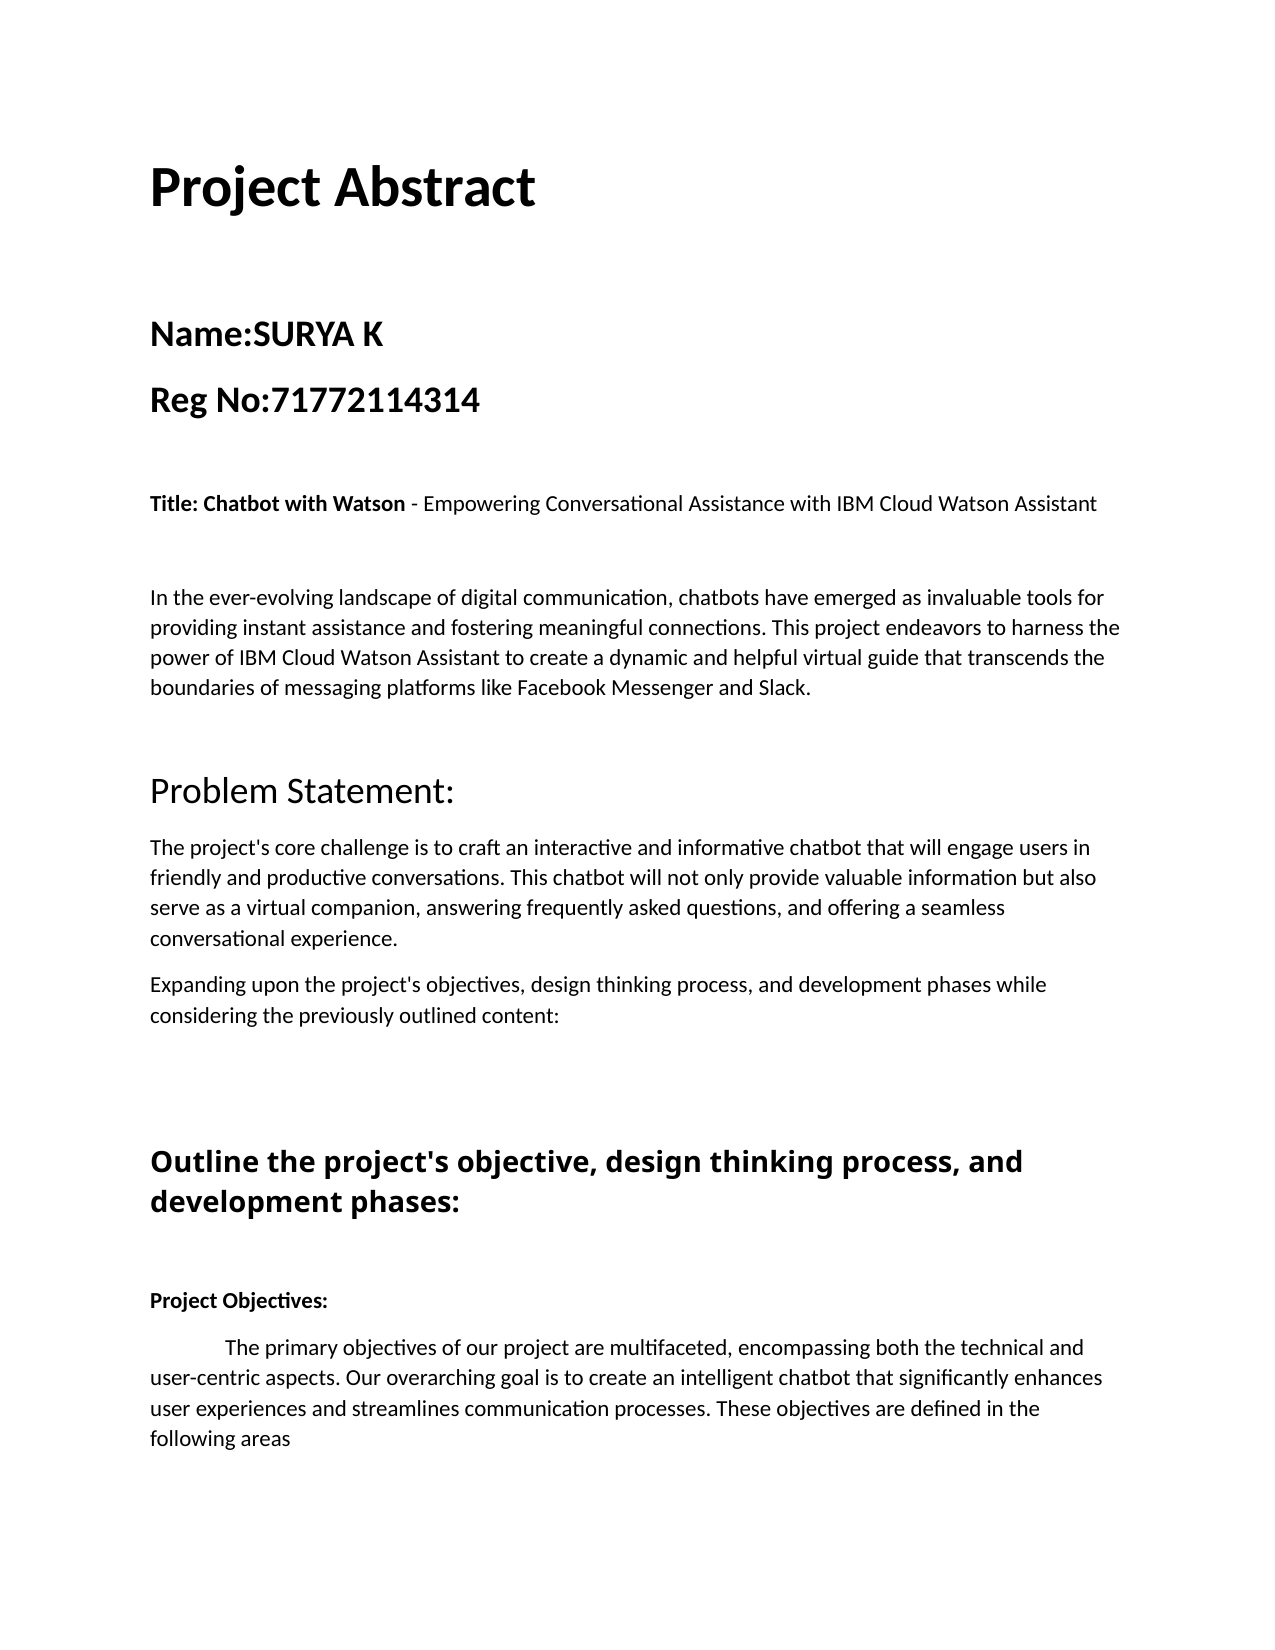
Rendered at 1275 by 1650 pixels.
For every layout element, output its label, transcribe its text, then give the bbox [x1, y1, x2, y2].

text Outline the project's objective, design thinking process, and development phases: [150, 1141, 1125, 1221]
text Problem Statement: [150, 767, 1125, 813]
text The primary objectives of our project are multifaceted, encompassing both the technical and user-centric aspects. Our overarching goal is to create an intelligent chatbot that significantly enhances user experiences and streamlines communication processes. These objectives are defined in the following areas [150, 1333, 1125, 1452]
text Name:SURYA K [150, 310, 1125, 356]
text The project's core challenge is to craft an interactive and informative chatbot that will engage users in friendly and productive conversations. This chatbot will not only provide valuable information but also serve as a virtual companion, answering frequently asked questions, and offering a seamless conversational experience. [150, 833, 1125, 952]
text Expanding upon the project's objectives, design thinking process, and development phases while considering the previously outlined content: [150, 971, 1125, 1029]
text Project Objectives: [150, 1286, 1125, 1314]
text Project Abstract [150, 150, 1125, 221]
text In the ever-evolving landscape of digital communication, chatbots have emerged as invaluable tools for providing instant assistance and fostering meaningful connections. This project endeavors to harness the power of IBM Cloud Watson Assistant to create a dynamic and helpful virtual guide that transcends the boundaries of messaging platforms like Facebook Messenger and Slack. [150, 583, 1125, 701]
text Title: Chatbot with Watson - Empowering Conversational Assistance with IBM Cloud Watson Assistant [150, 489, 1125, 517]
text Reg No:71772114314 [150, 376, 1125, 422]
